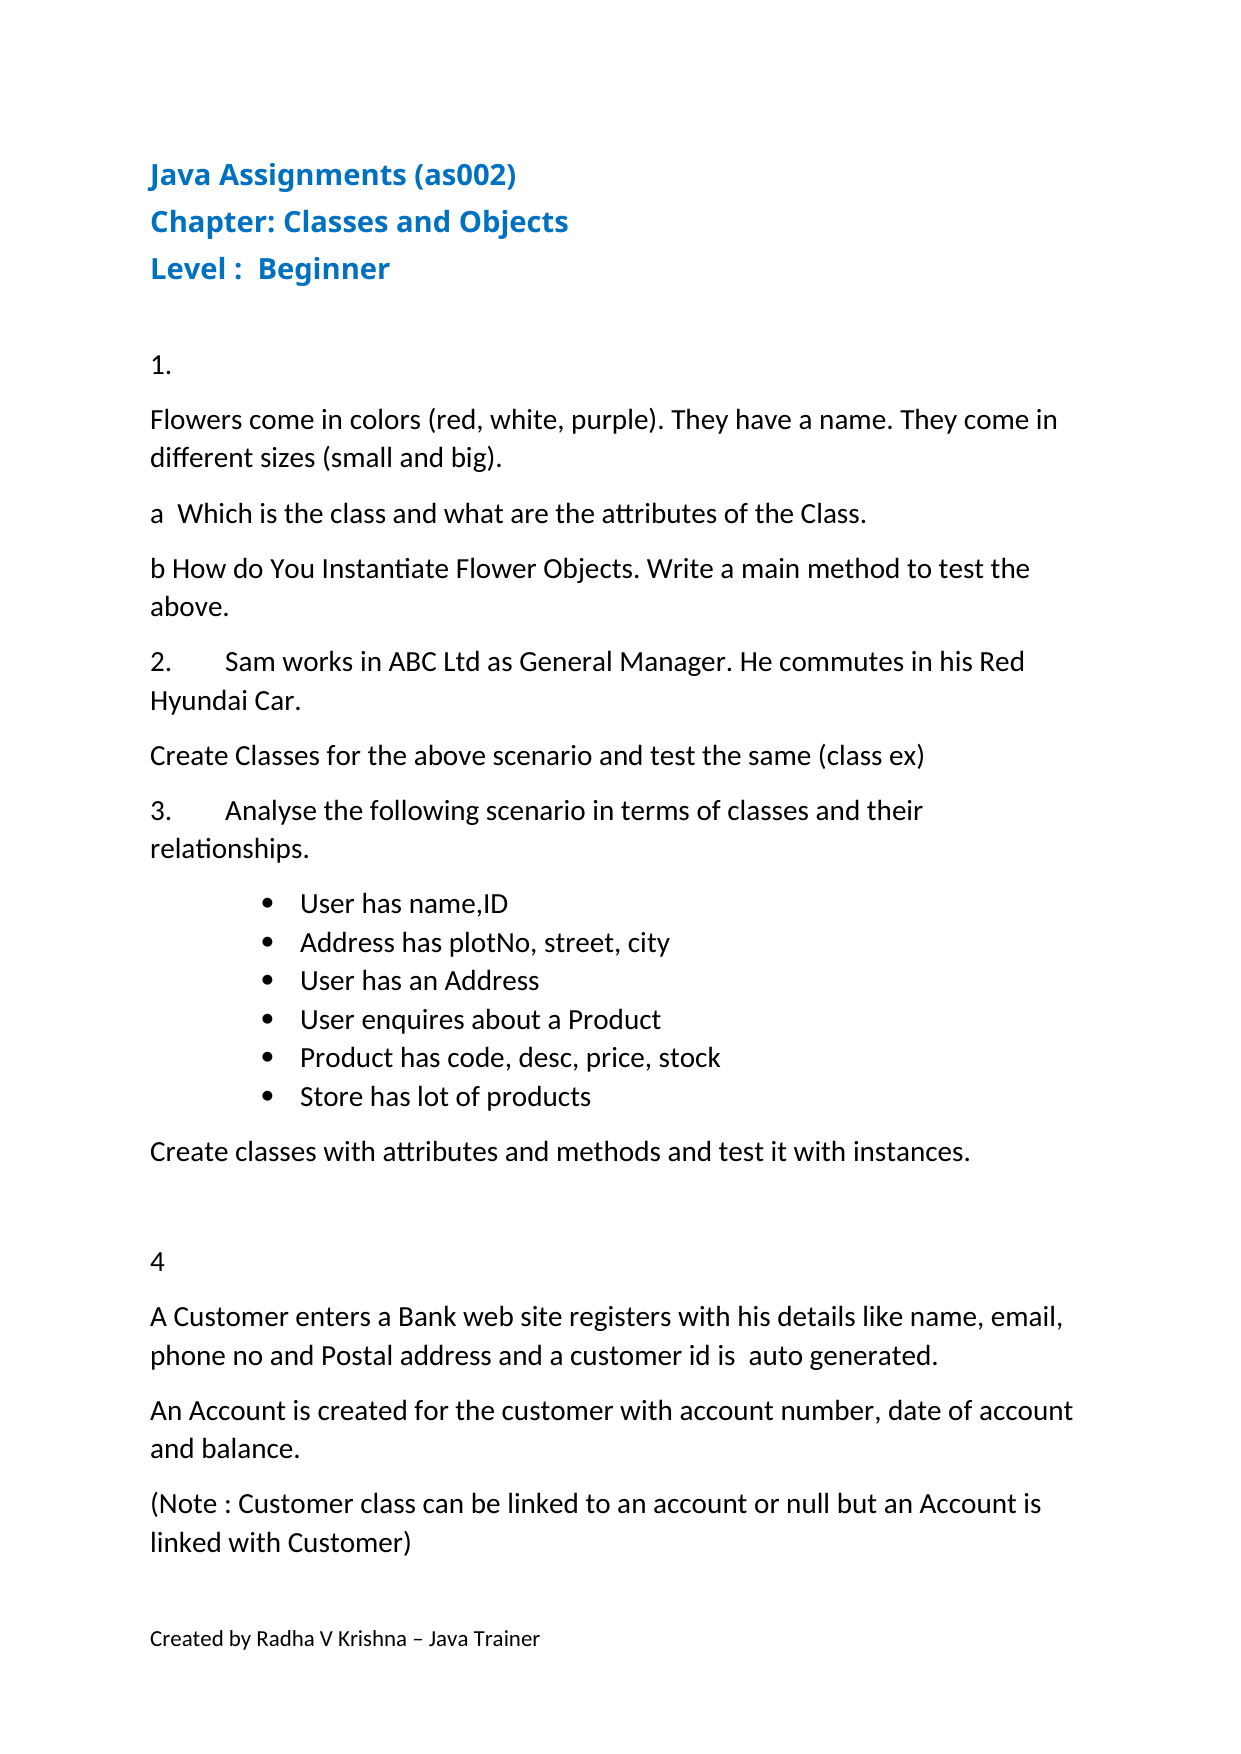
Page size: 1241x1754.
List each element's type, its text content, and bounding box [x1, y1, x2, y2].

text a Which is the class and what are the attributes of the Class. [150, 495, 1090, 530]
text Create classes with attributes and methods and test it with instances. [150, 1133, 1090, 1168]
text 3. Analyse the following scenario in terms of classes and their relationships. [150, 792, 1090, 866]
text 1. [150, 346, 1090, 382]
list Store has lot of products [262, 1078, 1090, 1113]
list Product has code, desc, price, stock [262, 1039, 1090, 1075]
list User enquires about a Product [262, 1001, 1090, 1036]
subtitle Chapter: Classes and Objects [150, 201, 1090, 241]
text (Note : Customer class can be linked to an account or null but an Account is linked with Customer) [150, 1485, 1090, 1559]
text A Customer enters a Bank web site registers with his details like name, email, phone no and Postal address and a customer id is auto generated. [150, 1298, 1090, 1372]
text Flowers come in colors (red, white, purple). They have a name. They come in different sizes (small and big). [150, 401, 1090, 475]
list User has name,ID [262, 886, 1090, 921]
subtitle Java Assignments (as002) [150, 154, 1090, 194]
subtitle Level : Beginner [150, 248, 1090, 288]
list User has an Address [262, 962, 1090, 998]
text b How do You Instantiate Flower Objects. Write a main method to test the above. [150, 550, 1090, 624]
text Create Classes for the above scenario and test the same (class ex) [150, 737, 1090, 772]
text 4 [150, 1243, 1090, 1279]
list Address has plotNo, street, city [262, 924, 1090, 959]
text An Account is created for the customer with account number, date of account and balance. [150, 1392, 1090, 1466]
text 2. Sam works in ABC Ltd as General Manager. He commutes in his Red Hyundai Car. [150, 643, 1090, 717]
